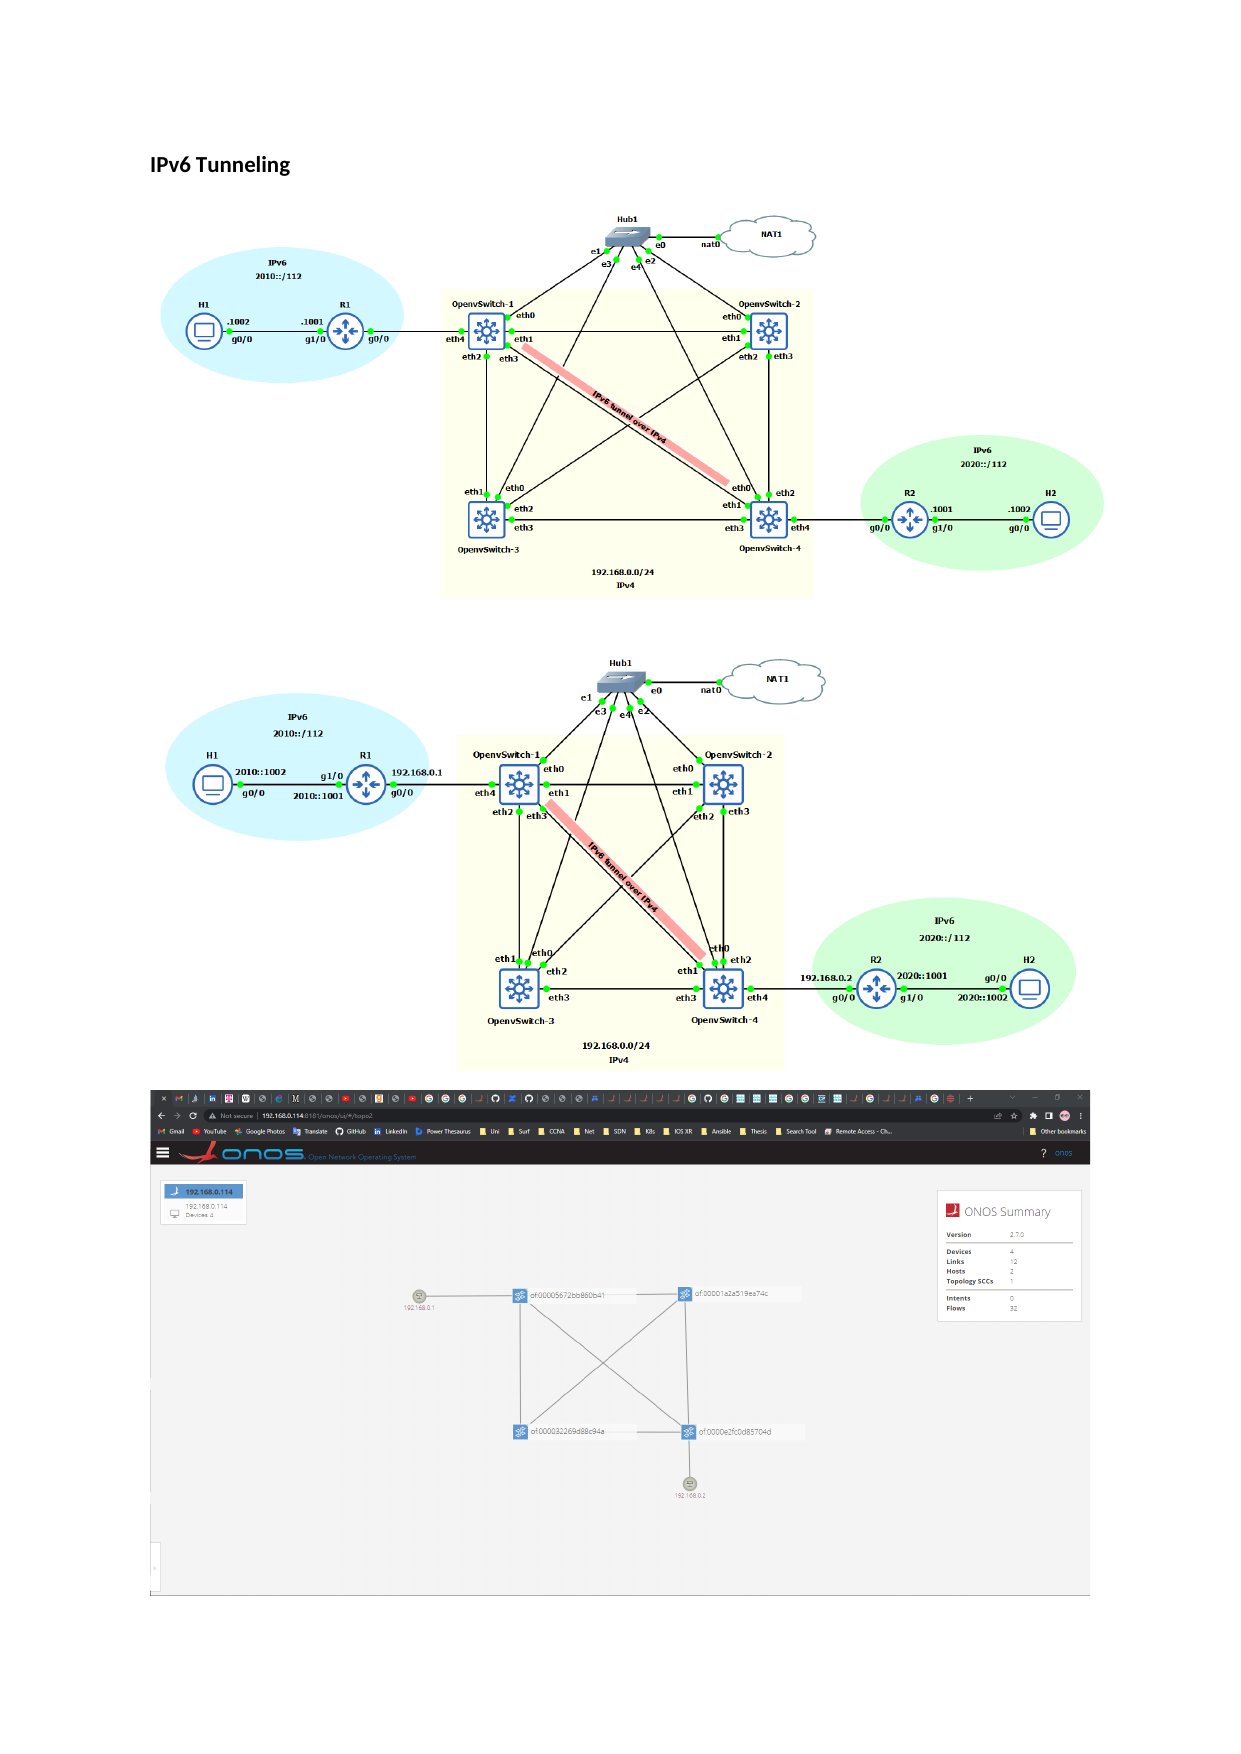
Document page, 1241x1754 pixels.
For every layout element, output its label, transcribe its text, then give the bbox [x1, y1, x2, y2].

picture [150, 643, 1091, 1072]
text IPv6 Tunneling [150, 150, 1090, 178]
picture [150, 1090, 1091, 1596]
picture [150, 196, 1113, 625]
